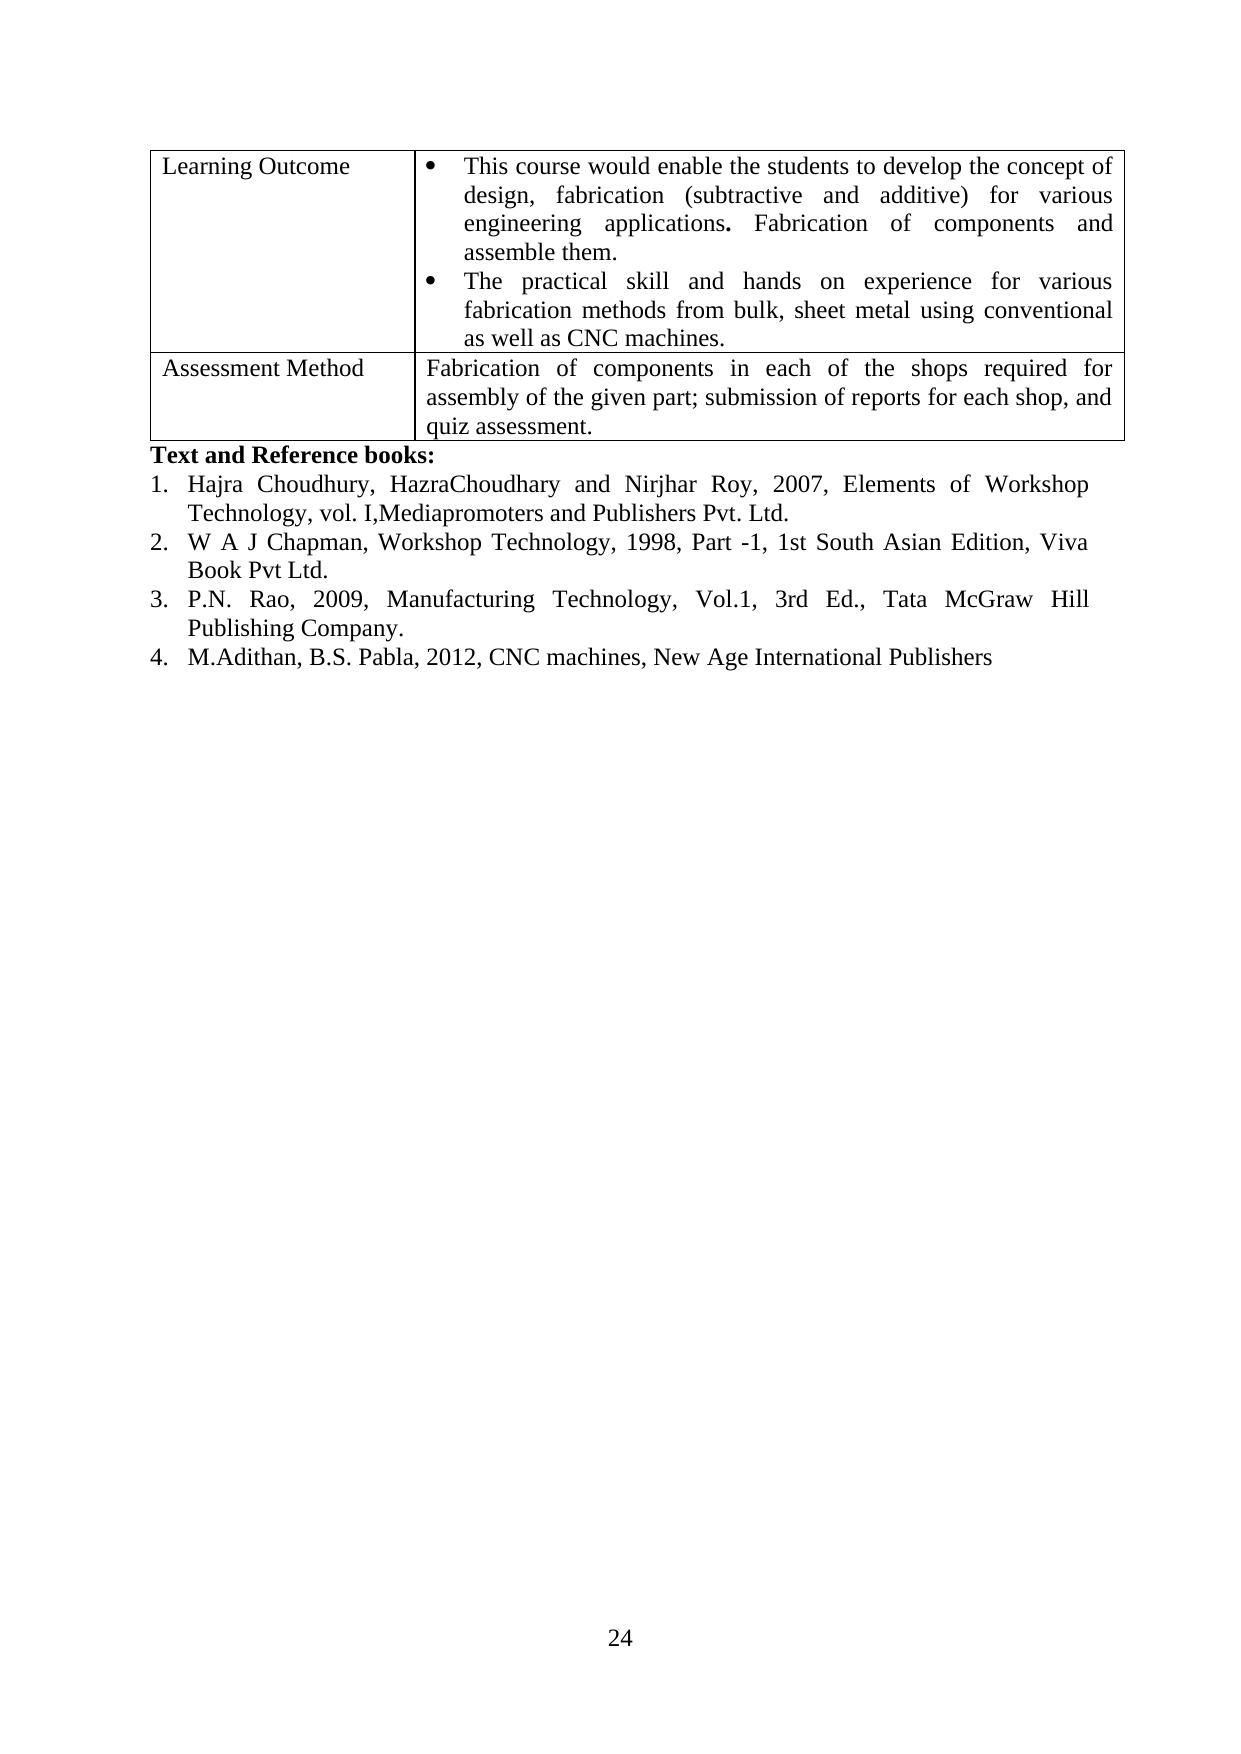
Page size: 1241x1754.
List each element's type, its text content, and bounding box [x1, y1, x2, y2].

table_cell This course would enable the students to develop the concept of design, fabrication (subtractive and additive) for various engineering applications. Fabrication of components and assemble them. The practical skill and hands on experience for various fabrication methods from bulk, sheet metal using conventional as well as CNC machines. [416, 151, 1124, 352]
list M.Adithan, B.S. Pabla, 2012, CNC machines, New Age International Publishers [150, 642, 1090, 671]
list Hajra Choudhury, HazraChoudhary and Nirjhar Roy, 2007, Elements of Workshop Technology, vol. I,Mediapromoters and Publishers Pvt. Ltd. [150, 469, 1090, 527]
list P.N. Rao, 2009, Manufacturing Technology, Vol.1, 3rd Ed., Tata McGraw Hill Publishing Company. [150, 584, 1090, 642]
table_cell Assessment Method [151, 353, 414, 439]
table_cell Learning Outcome [151, 151, 414, 352]
list W A J Chapman, Workshop Technology, 1998, Part -1, 1st South Asian Edition, Viva Book Pvt Ltd. [150, 527, 1090, 584]
table_cell Fabrication of components in each of the shops required for assembly of the given part; submission of reports for each shop, and quiz assessment. [416, 353, 1124, 439]
text Text and Reference books: [150, 441, 1090, 469]
